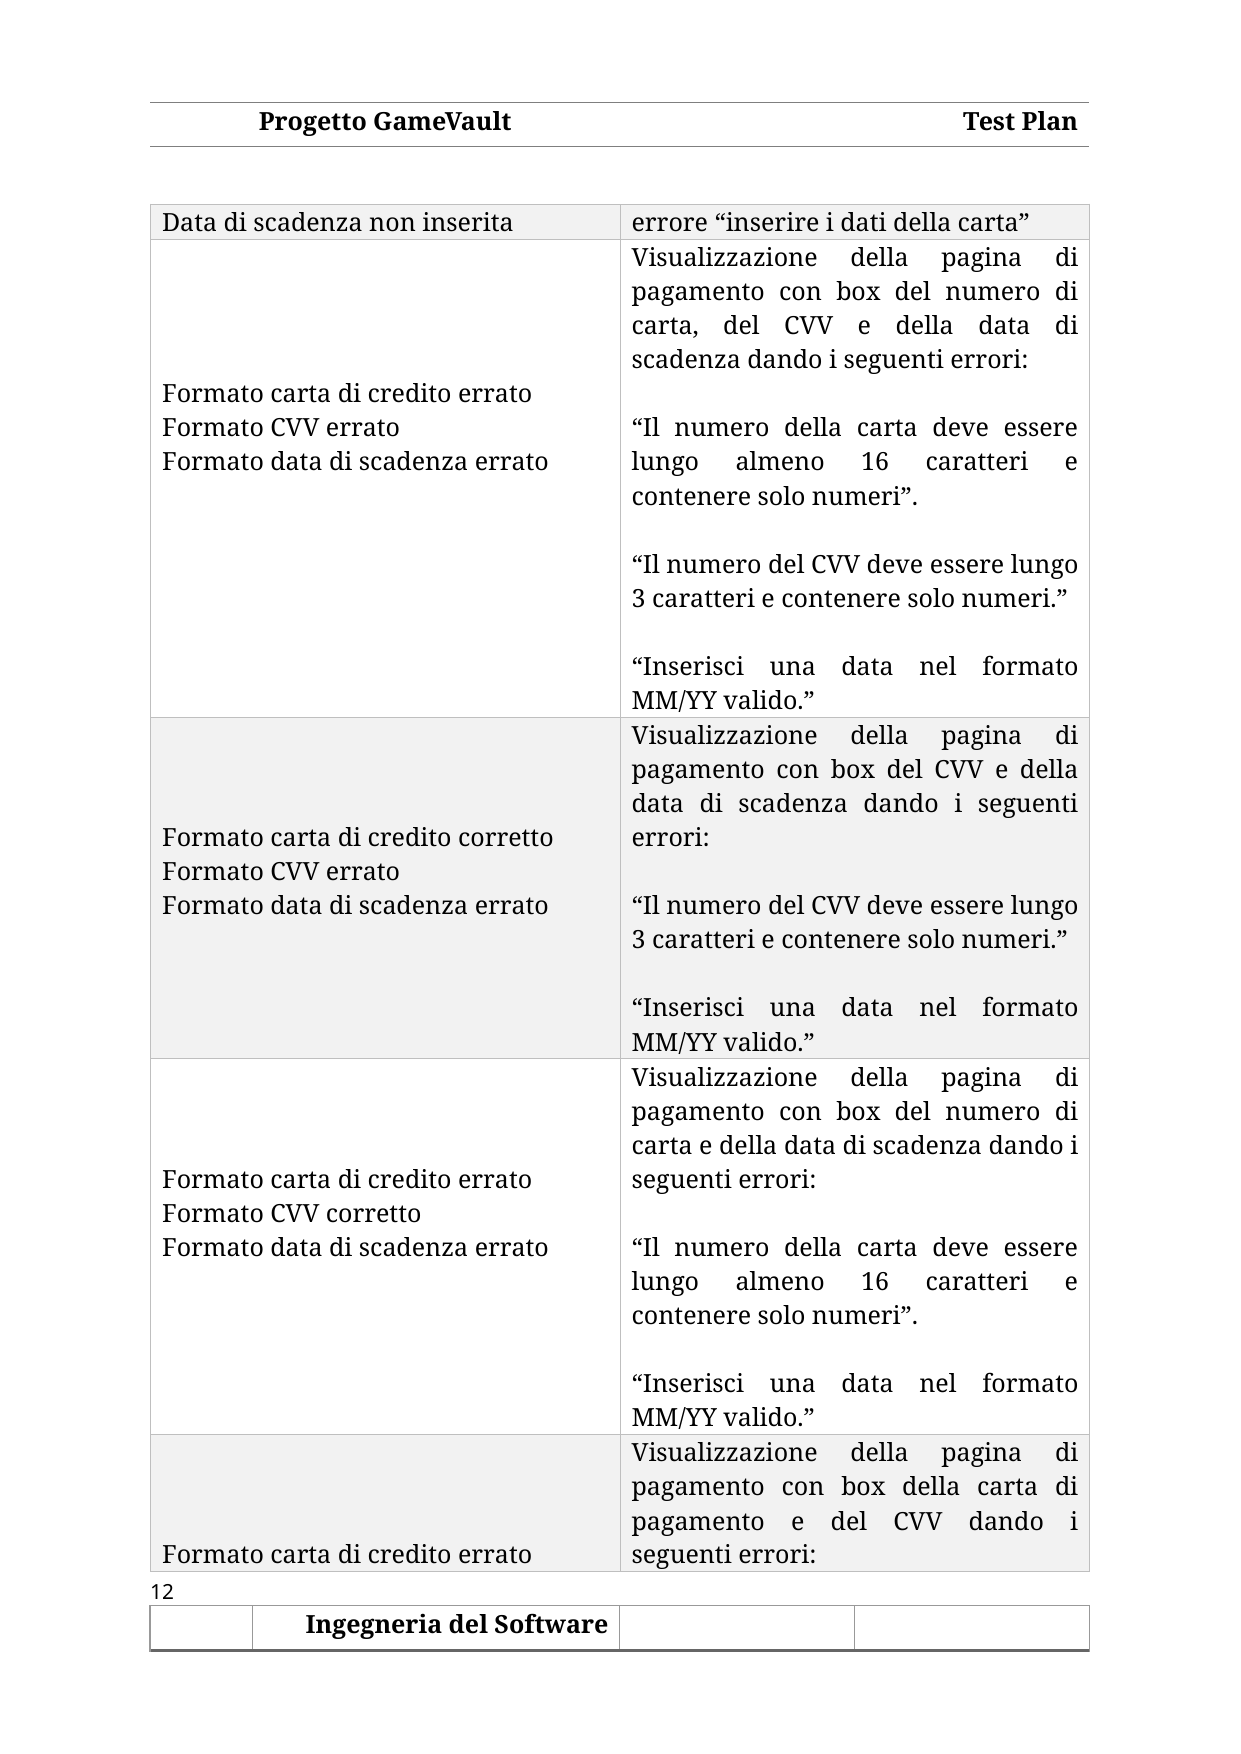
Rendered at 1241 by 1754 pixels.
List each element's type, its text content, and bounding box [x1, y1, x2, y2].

table_cell Visualizzazione della pagina di pagamento con box del numero di carta e della data di scadenza dando i seguenti errori: “Il numero della carta deve essere lungo almeno 16 caratteri e contenere solo numeri”. “Inserisci una data nel formato MM/YY valido.” [621, 1059, 1089, 1434]
table_cell Formato carta di credito errato Formato CVV corretto Formato data di scadenza errato [151, 1059, 620, 1434]
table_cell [151, 205, 620, 239]
table_cell Formato carta di credito errato Formato CVV errato Formato data di scadenza errato [151, 240, 620, 717]
table_cell Formato carta di credito corretto Formato CVV errato Formato data di scadenza errato [151, 718, 620, 1058]
table_cell Visualizzazione della pagina di pagamento con box del numero di carta, del CVV e della data di scadenza dando i seguenti errori: “Il numero della carta deve essere lungo almeno 16 caratteri e contenere solo numeri”. “Il numero del CVV deve essere lungo 3 caratteri e contenere solo numeri.” “Inserisci una data nel formato MM/YY valido.” [621, 240, 1089, 717]
table_cell Visualizzazione della pagina di pagamento con box del CVV e della data di scadenza dando i seguenti errori: “Il numero del CVV deve essere lungo 3 caratteri e contenere solo numeri.” “Inserisci una data nel formato MM/YY valido.” [621, 718, 1089, 1058]
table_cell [151, 1435, 620, 1571]
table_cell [621, 205, 1089, 239]
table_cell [621, 1435, 1089, 1571]
